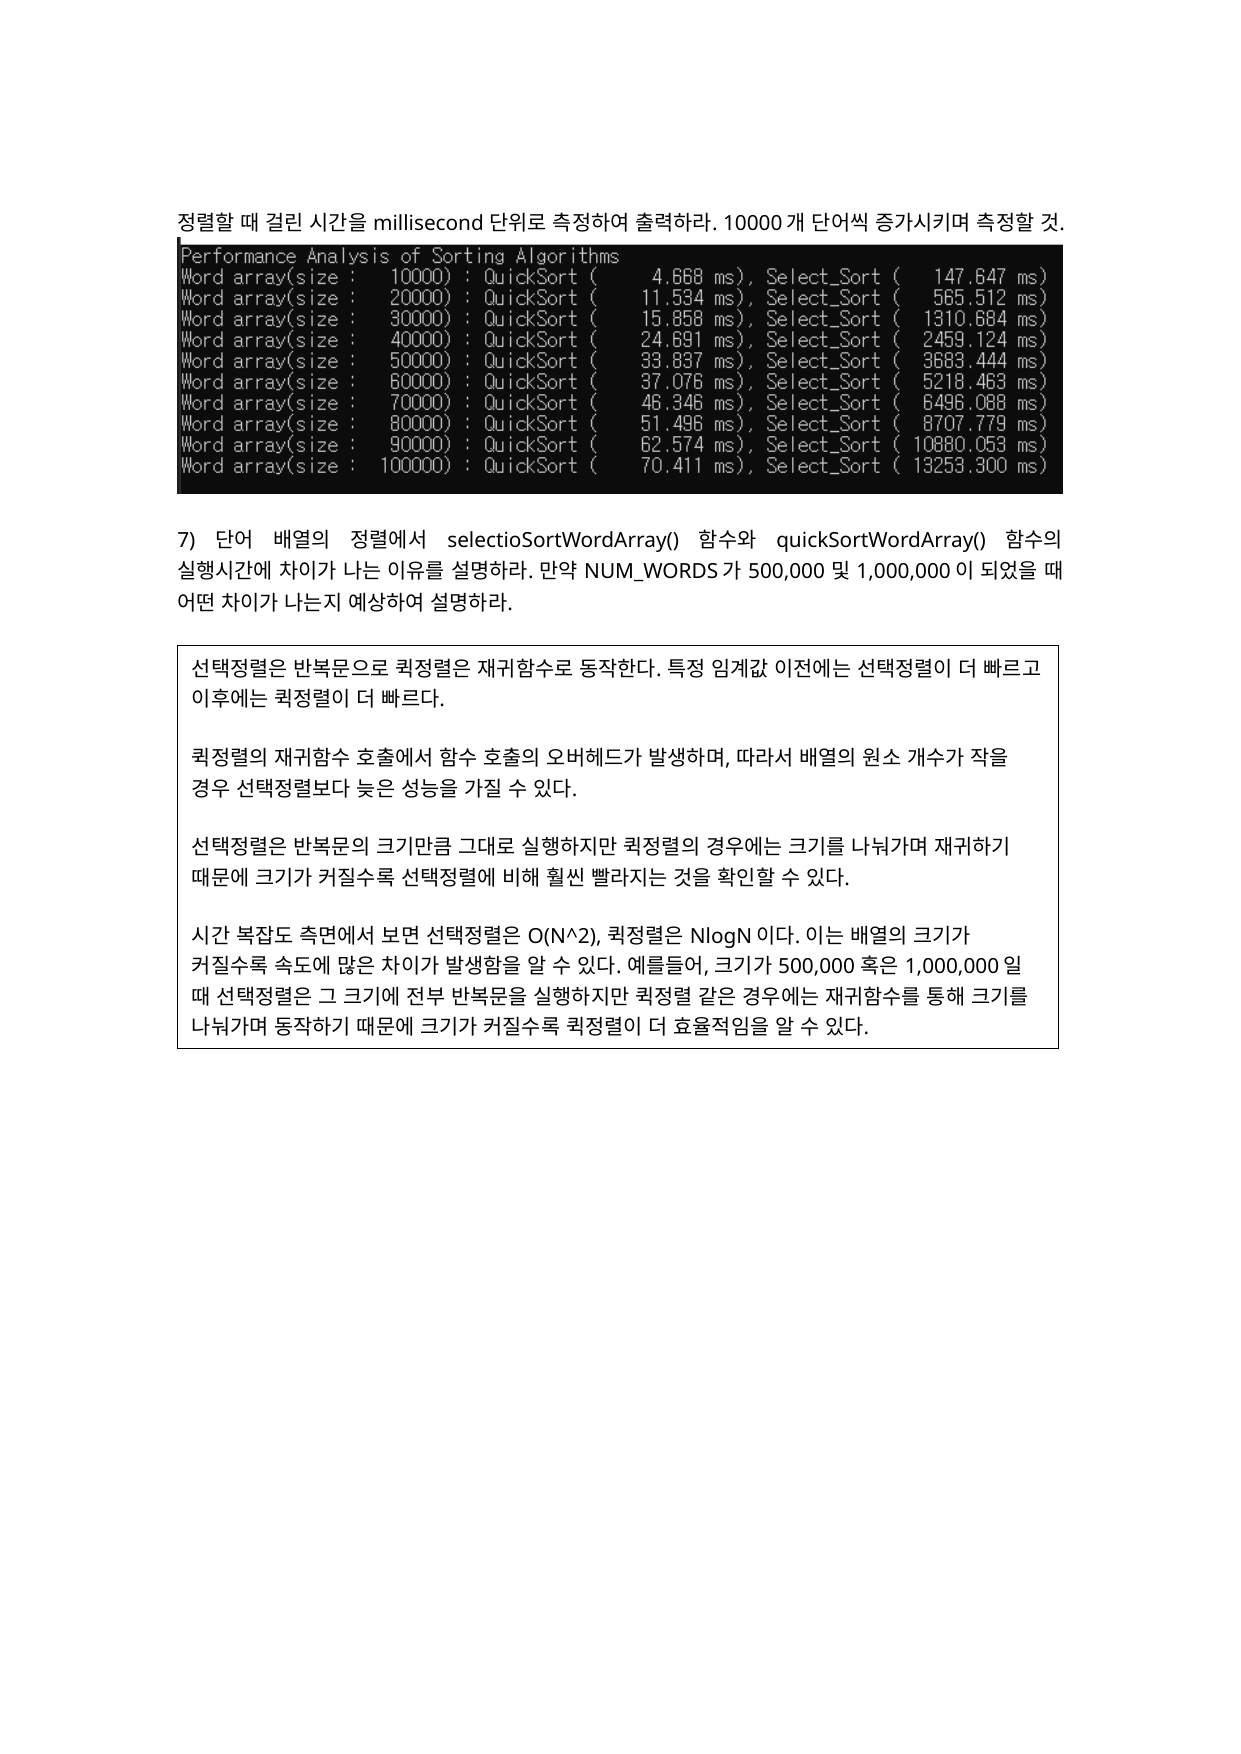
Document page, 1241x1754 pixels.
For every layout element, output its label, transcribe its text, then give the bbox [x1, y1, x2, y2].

text 7) 단어 배열의 정렬에서 selectioSortWordArray() 함수와 quickSortWordArray() 함수의 실행시간에 차이가 나는 이유를 설명하라. 만약 NUM_WORDS가 500,000 및 1,000,000이 되었을 때 어떤 차이가 나는지 예상하여 설명하라. [177, 524, 1063, 616]
picture [177, 237, 1063, 494]
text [177, 207, 1063, 237]
